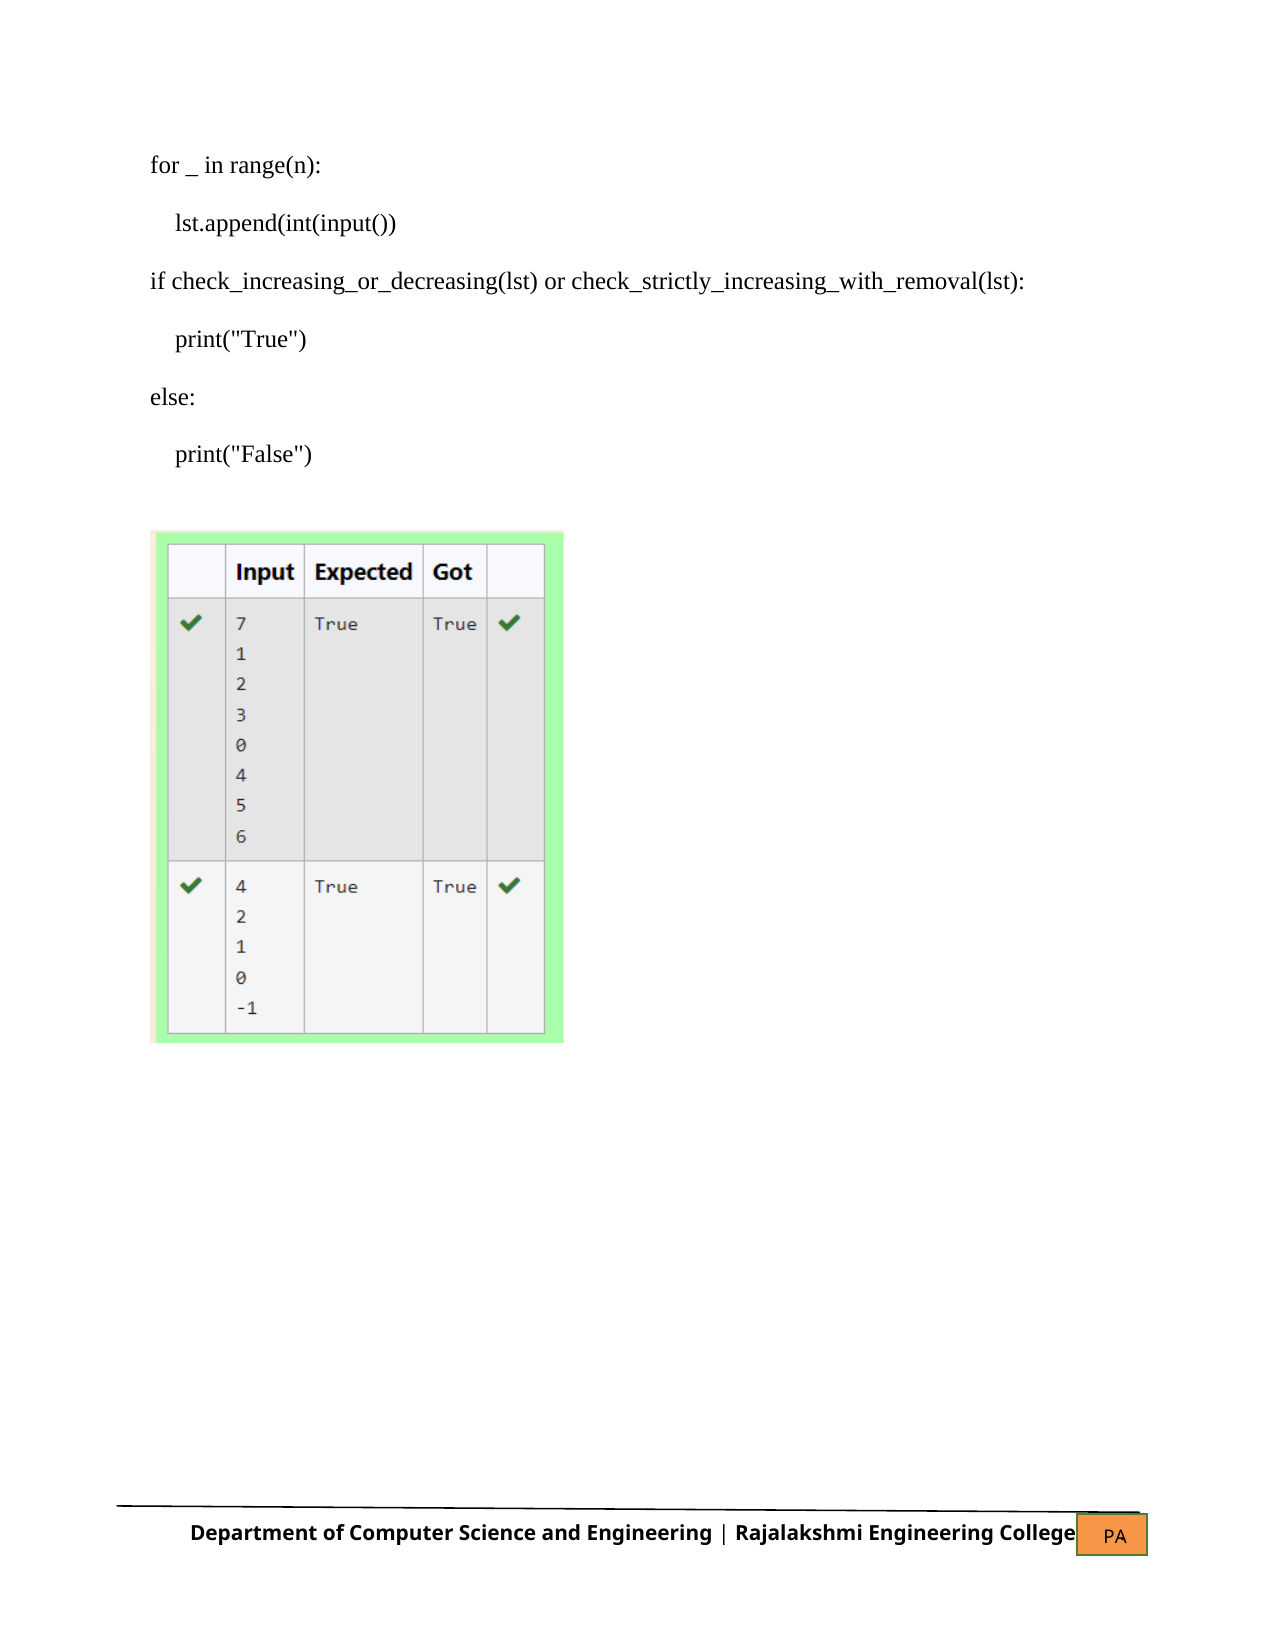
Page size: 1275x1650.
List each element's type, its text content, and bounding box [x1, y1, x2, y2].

text print("True") [150, 324, 1125, 352]
text lst.append(int(input()) [150, 208, 1125, 237]
text for _ in range(n): [150, 150, 1125, 179]
text else: [150, 382, 1125, 410]
text print("False") [150, 439, 1125, 468]
text if check_increasing_or_decreasing(lst) or check_strictly_increasing_with_removal(lst): [150, 266, 1125, 294]
picture [150, 530, 564, 1043]
